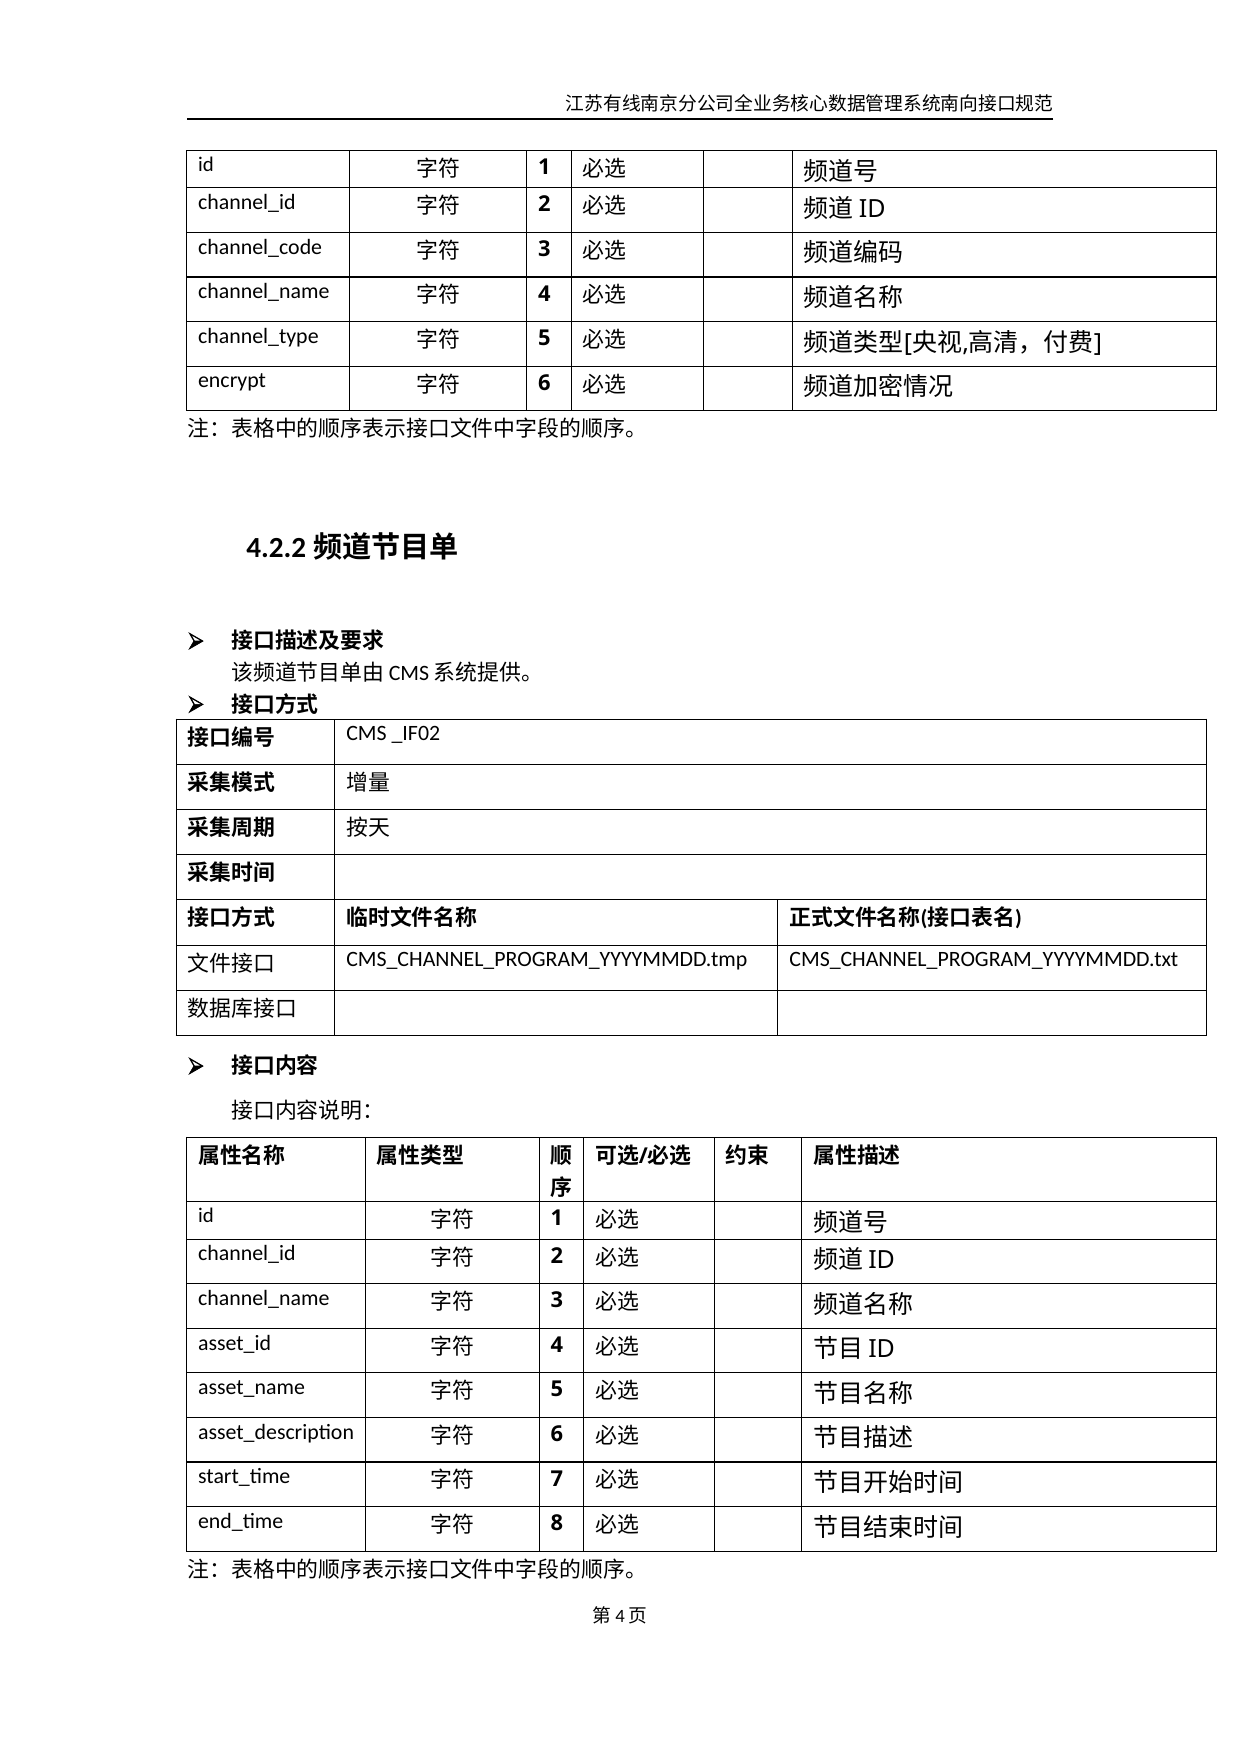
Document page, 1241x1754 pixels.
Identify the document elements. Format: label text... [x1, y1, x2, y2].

table_cell 字符 [366, 1202, 539, 1238]
list 该频道节目单由CMS系统提供。 [231, 655, 1053, 687]
table_cell 必选 [584, 1418, 714, 1461]
list 接口方式 [187, 687, 1053, 718]
table_cell [715, 1240, 801, 1283]
table_cell 增量 [335, 765, 1206, 809]
table_cell channel_code [187, 233, 349, 276]
table_cell channel_name [187, 1284, 365, 1328]
table_cell [704, 188, 792, 232]
table_cell 必选 [584, 1373, 714, 1417]
table_cell 必选 [584, 1329, 714, 1372]
table_header 属性类型 [366, 1138, 539, 1201]
table_cell [335, 991, 777, 1035]
table_cell [704, 278, 792, 321]
table_cell encrypt [187, 367, 349, 410]
table_cell 临时文件名称 [335, 900, 777, 944]
table_cell 节目名称 [802, 1373, 1216, 1417]
table_cell 字符 [350, 278, 526, 321]
table_cell asset_id [187, 1329, 365, 1372]
table_cell 字符 [350, 367, 526, 410]
table_cell 必选 [572, 367, 703, 410]
table_cell [715, 1463, 801, 1506]
table_cell 3 [527, 233, 571, 276]
table_header 顺序 [540, 1138, 583, 1201]
table_cell 字符 [366, 1463, 539, 1506]
table_cell 字符 [366, 1329, 539, 1372]
table_cell CMS_CHANNEL_PROGRAM_YYYYMMDD.txt [778, 946, 1206, 990]
table_cell 必选 [584, 1240, 714, 1283]
table_cell asset_name [187, 1373, 365, 1417]
table_cell channel_id [187, 1240, 365, 1283]
table_cell 节目结束时间 [802, 1507, 1216, 1551]
table_cell 字符 [366, 1373, 539, 1417]
table_cell 必选 [572, 278, 703, 321]
table_cell 频道名称 [802, 1284, 1216, 1328]
table_cell 5 [540, 1373, 583, 1417]
table_cell channel_id [187, 188, 349, 232]
table_cell [715, 1202, 801, 1238]
table_cell 频道加密情况 [793, 367, 1216, 410]
table_cell [704, 233, 792, 276]
table_cell 文件接口 [177, 946, 334, 990]
table_cell asset_description [187, 1418, 365, 1461]
table_cell 频道号 [802, 1202, 1216, 1238]
table_cell [704, 151, 792, 187]
table_cell 频道ID [793, 188, 1216, 232]
table_cell 接口方式 [177, 900, 334, 944]
table_cell [715, 1329, 801, 1372]
table_cell [715, 1418, 801, 1461]
table_cell 1 [527, 151, 571, 187]
table_cell [704, 367, 792, 410]
table_cell 采集模式 [177, 765, 334, 809]
table_cell [335, 855, 1206, 899]
table_cell 字符 [350, 188, 526, 232]
table_cell 字符 [366, 1240, 539, 1283]
table_header 属性描述 [802, 1138, 1216, 1201]
table_cell 字符 [350, 233, 526, 276]
table_cell 节目开始时间 [802, 1463, 1216, 1506]
table_cell 2 [527, 188, 571, 232]
list 接口内容 [187, 1048, 1053, 1080]
table_cell 必选 [584, 1507, 714, 1551]
table_cell 字符 [366, 1284, 539, 1328]
table_cell end_time [187, 1507, 365, 1551]
table_cell 5 [527, 322, 571, 366]
table_cell 采集时间 [177, 855, 334, 899]
table_cell 频道编码 [793, 233, 1216, 276]
table_cell 必选 [584, 1463, 714, 1506]
table_cell 1 [540, 1202, 583, 1238]
table_cell 节目描述 [802, 1418, 1216, 1461]
table_cell [715, 1373, 801, 1417]
table_cell 4 [527, 278, 571, 321]
table_cell 必选 [584, 1202, 714, 1238]
table_cell 必选 [584, 1284, 714, 1328]
table_cell 字符 [366, 1418, 539, 1461]
table_header CMS _IF02 [335, 720, 1206, 764]
table_cell [715, 1507, 801, 1551]
table_cell 3 [540, 1284, 583, 1328]
table_cell 频道号 [793, 151, 1216, 187]
table_cell 6 [527, 367, 571, 410]
table_header 可选/必选 [584, 1138, 714, 1201]
table_cell 按天 [335, 810, 1206, 854]
table_cell 4 [540, 1329, 583, 1372]
table_cell [715, 1284, 801, 1328]
table_cell 8 [540, 1507, 583, 1551]
table_cell 必选 [572, 188, 703, 232]
table_cell 必选 [572, 322, 703, 366]
table_cell id [187, 1202, 365, 1238]
table_cell CMS_CHANNEL_PROGRAM_YYYYMMDD.tmp [335, 946, 777, 990]
table_cell id [187, 151, 349, 187]
table_cell 必选 [572, 151, 703, 187]
table_cell 频道名称 [793, 278, 1216, 321]
table_cell start_time [187, 1463, 365, 1506]
table_cell 节目ID [802, 1329, 1216, 1372]
table_cell channel_name [187, 278, 349, 321]
text 注：表格中的顺序表示接口文件中字段的顺序。 [187, 1552, 1053, 1583]
text 注：表格中的顺序表示接口文件中字段的顺序。 [187, 411, 1053, 443]
table_cell 采集周期 [177, 810, 334, 854]
table_cell 6 [540, 1418, 583, 1461]
list 接口内容说明： [231, 1093, 1053, 1124]
table_cell 7 [540, 1463, 583, 1506]
table_cell 2 [540, 1240, 583, 1283]
list 接口描述及要求 [187, 623, 1053, 655]
table_cell 正式文件名称(接口表名) [778, 900, 1206, 944]
table_cell 频道类型[央视,高清，付费] [793, 322, 1216, 366]
table_cell [704, 322, 792, 366]
table_cell 频道ID [802, 1240, 1216, 1283]
table_cell channel_type [187, 322, 349, 366]
table_cell 字符 [350, 322, 526, 366]
table_cell 字符 [366, 1507, 539, 1551]
table_header 属性名称 [187, 1138, 365, 1201]
table_cell 字符 [350, 151, 526, 187]
table_cell [778, 991, 1206, 1035]
table_cell 数据库接口 [177, 991, 334, 1035]
text 频道节目单 [246, 523, 1053, 566]
table_header 接口编号 [177, 720, 334, 764]
table_cell 必选 [572, 233, 703, 276]
table_header 约束 [715, 1138, 801, 1201]
